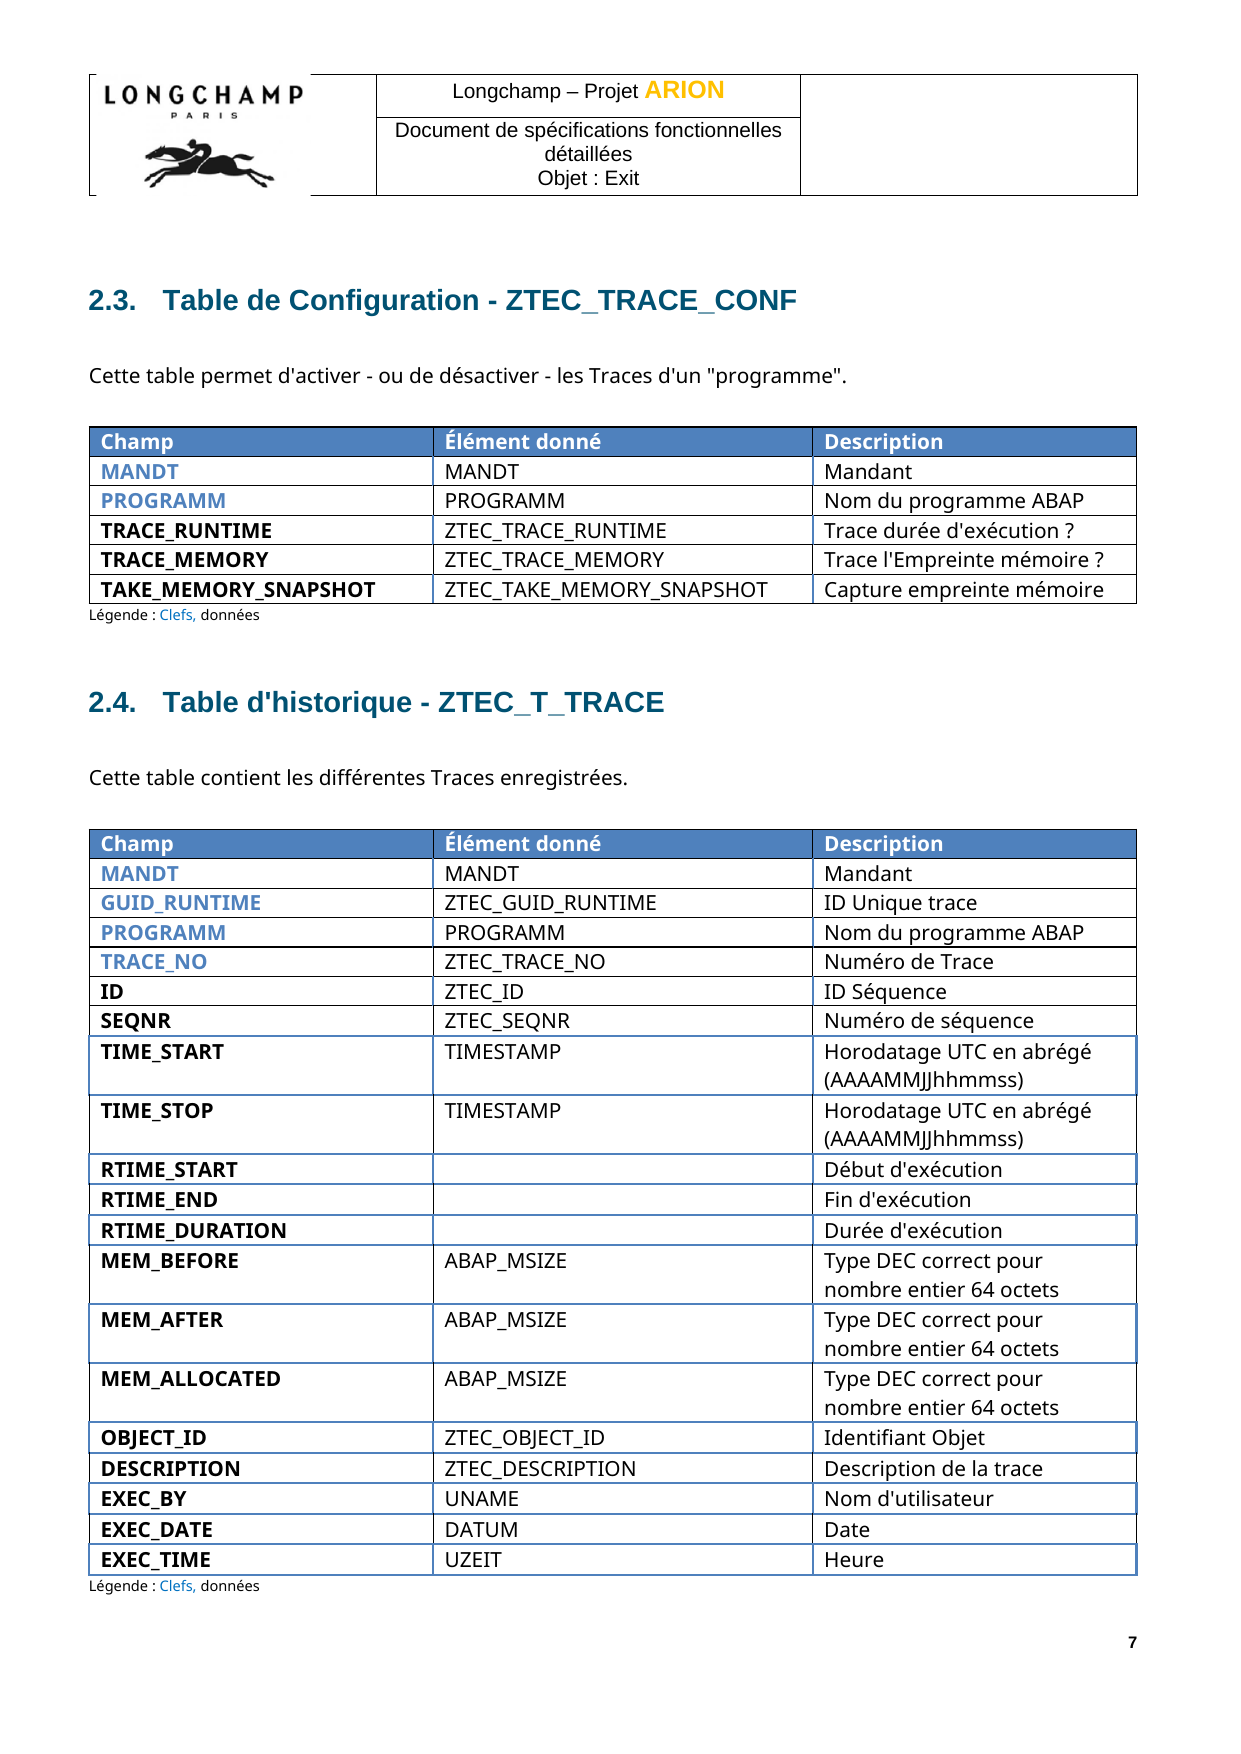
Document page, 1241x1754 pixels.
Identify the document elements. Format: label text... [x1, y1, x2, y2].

table_cell ZTEC_SEQNR [434, 1006, 812, 1035]
table_cell ABAP_MSIZE [434, 1246, 812, 1303]
table_cell MEM_ALLOCATED [90, 1364, 433, 1421]
table_cell [434, 1185, 812, 1214]
table_cell TIMESTAMP [434, 1037, 812, 1094]
table_cell PROGRAMM [90, 918, 432, 946]
table_cell UNAME [434, 1484, 812, 1513]
table_cell Nom du programme ABAP [813, 486, 1136, 515]
table_cell [434, 1216, 812, 1244]
table_header Élément donné [434, 830, 812, 858]
table_cell Numéro de séquence [813, 1006, 1136, 1035]
text Cette table permet d'activer - ou de désactiver - les Traces d'un "programme". [89, 361, 1137, 389]
table_cell TRACE_RUNTIME [90, 516, 432, 544]
table_cell DATUM [434, 1515, 812, 1543]
picture [96, 74, 311, 196]
table_cell MANDT [434, 457, 812, 485]
table_cell ID [90, 977, 432, 1005]
table_cell ZTEC_ID [434, 977, 812, 1005]
table_cell Type DEC correct pour nombre entier 64 octets [813, 1246, 1136, 1303]
table_header Description [813, 428, 1136, 456]
text Légende : Clefs, données [89, 1576, 1137, 1596]
table_cell Fin d'exécution [813, 1185, 1136, 1214]
table_cell ZTEC_TRACE_NO [434, 948, 812, 976]
table_cell PROGRAMM [434, 918, 812, 946]
table_cell SEQNR [90, 1006, 433, 1035]
table_cell Début d'exécution [814, 1155, 1135, 1183]
table_cell Trace l'Empreinte mémoire ? [813, 545, 1136, 574]
table_cell TIME_START [90, 1037, 432, 1094]
table_cell ID Unique trace [813, 889, 1136, 917]
table_cell Description de la trace [813, 1454, 1136, 1482]
text Table d'historique - ZTEC_T_TRACE [88, 685, 1137, 718]
table_cell ZTEC_OBJECT_ID [434, 1423, 812, 1452]
table_cell Nom d'utilisateur [814, 1484, 1135, 1513]
table_cell OBJECT_ID [90, 1423, 432, 1452]
table_cell Heure [814, 1545, 1135, 1574]
table_cell Date [813, 1515, 1136, 1543]
table_cell RTIME_DURATION [90, 1216, 432, 1244]
table_cell Horodatage UTC en abrégé (AAAAMMJJhhmmss) [814, 1037, 1135, 1094]
table_cell RTIME_START [90, 1155, 432, 1183]
table_cell EXEC_DATE [90, 1515, 433, 1543]
text Cette table contient les différentes Traces enregistrées. [89, 763, 1137, 792]
table_cell Mandant [814, 859, 1136, 887]
table_cell PROGRAMM [434, 486, 812, 515]
table_cell ZTEC_TRACE_MEMORY [434, 545, 812, 574]
table_cell GUID_RUNTIME [90, 889, 433, 917]
table_cell Identifiant Objet [814, 1423, 1135, 1452]
table_cell TIMESTAMP [434, 1096, 812, 1153]
table_cell ABAP_MSIZE [434, 1305, 812, 1362]
table_cell Numéro de Trace [813, 948, 1136, 976]
table_cell RTIME_END [90, 1185, 433, 1214]
table_cell MEM_BEFORE [90, 1246, 433, 1303]
table_cell Trace durée d'exécution ? [814, 516, 1136, 544]
table_header Élément donné [434, 428, 812, 456]
table_cell Horodatage UTC en abrégé (AAAAMMJJhhmmss) [813, 1096, 1136, 1153]
text Légende : Clefs, données [89, 604, 1137, 624]
table_cell EXEC_TIME [90, 1545, 432, 1574]
table_cell MANDT [90, 457, 432, 485]
table_cell TAKE_MEMORY_SNAPSHOT [90, 575, 432, 603]
table_header Champ [90, 428, 433, 456]
table_cell TIME_STOP [90, 1096, 433, 1153]
table_cell Type DEC correct pour nombre entier 64 octets [813, 1364, 1136, 1421]
table_cell Nom du programme ABAP [814, 918, 1136, 946]
table_cell Type DEC correct pour nombre entier 64 octets [814, 1305, 1135, 1362]
table_cell ZTEC_TRACE_RUNTIME [434, 516, 812, 544]
table_cell Mandant [814, 457, 1136, 485]
table_cell Capture empreinte mémoire [814, 575, 1136, 603]
table_cell TRACE_NO [90, 948, 433, 976]
table_cell ABAP_MSIZE [434, 1364, 812, 1421]
table_cell UZEIT [434, 1545, 812, 1574]
table_cell PROGRAMM [90, 486, 433, 515]
table_cell DESCRIPTION [90, 1454, 433, 1482]
table_cell ID Séquence [814, 977, 1136, 1005]
table_cell TRACE_MEMORY [90, 545, 433, 574]
table_cell ZTEC_TAKE_MEMORY_SNAPSHOT [434, 575, 812, 603]
table_cell MANDT [90, 859, 432, 887]
table_cell Durée d'exécution [814, 1216, 1135, 1244]
text Table de Configuration - ZTEC_TRACE_CONF [88, 282, 1137, 316]
table_cell MEM_AFTER [90, 1305, 432, 1362]
table_header Description [813, 830, 1136, 858]
table_header Champ [90, 830, 433, 858]
table_cell ZTEC_GUID_RUNTIME [434, 889, 812, 917]
table_cell ZTEC_DESCRIPTION [434, 1454, 812, 1482]
table_cell [434, 1155, 812, 1183]
table_cell MANDT [434, 859, 812, 887]
table_cell EXEC_BY [90, 1484, 432, 1513]
